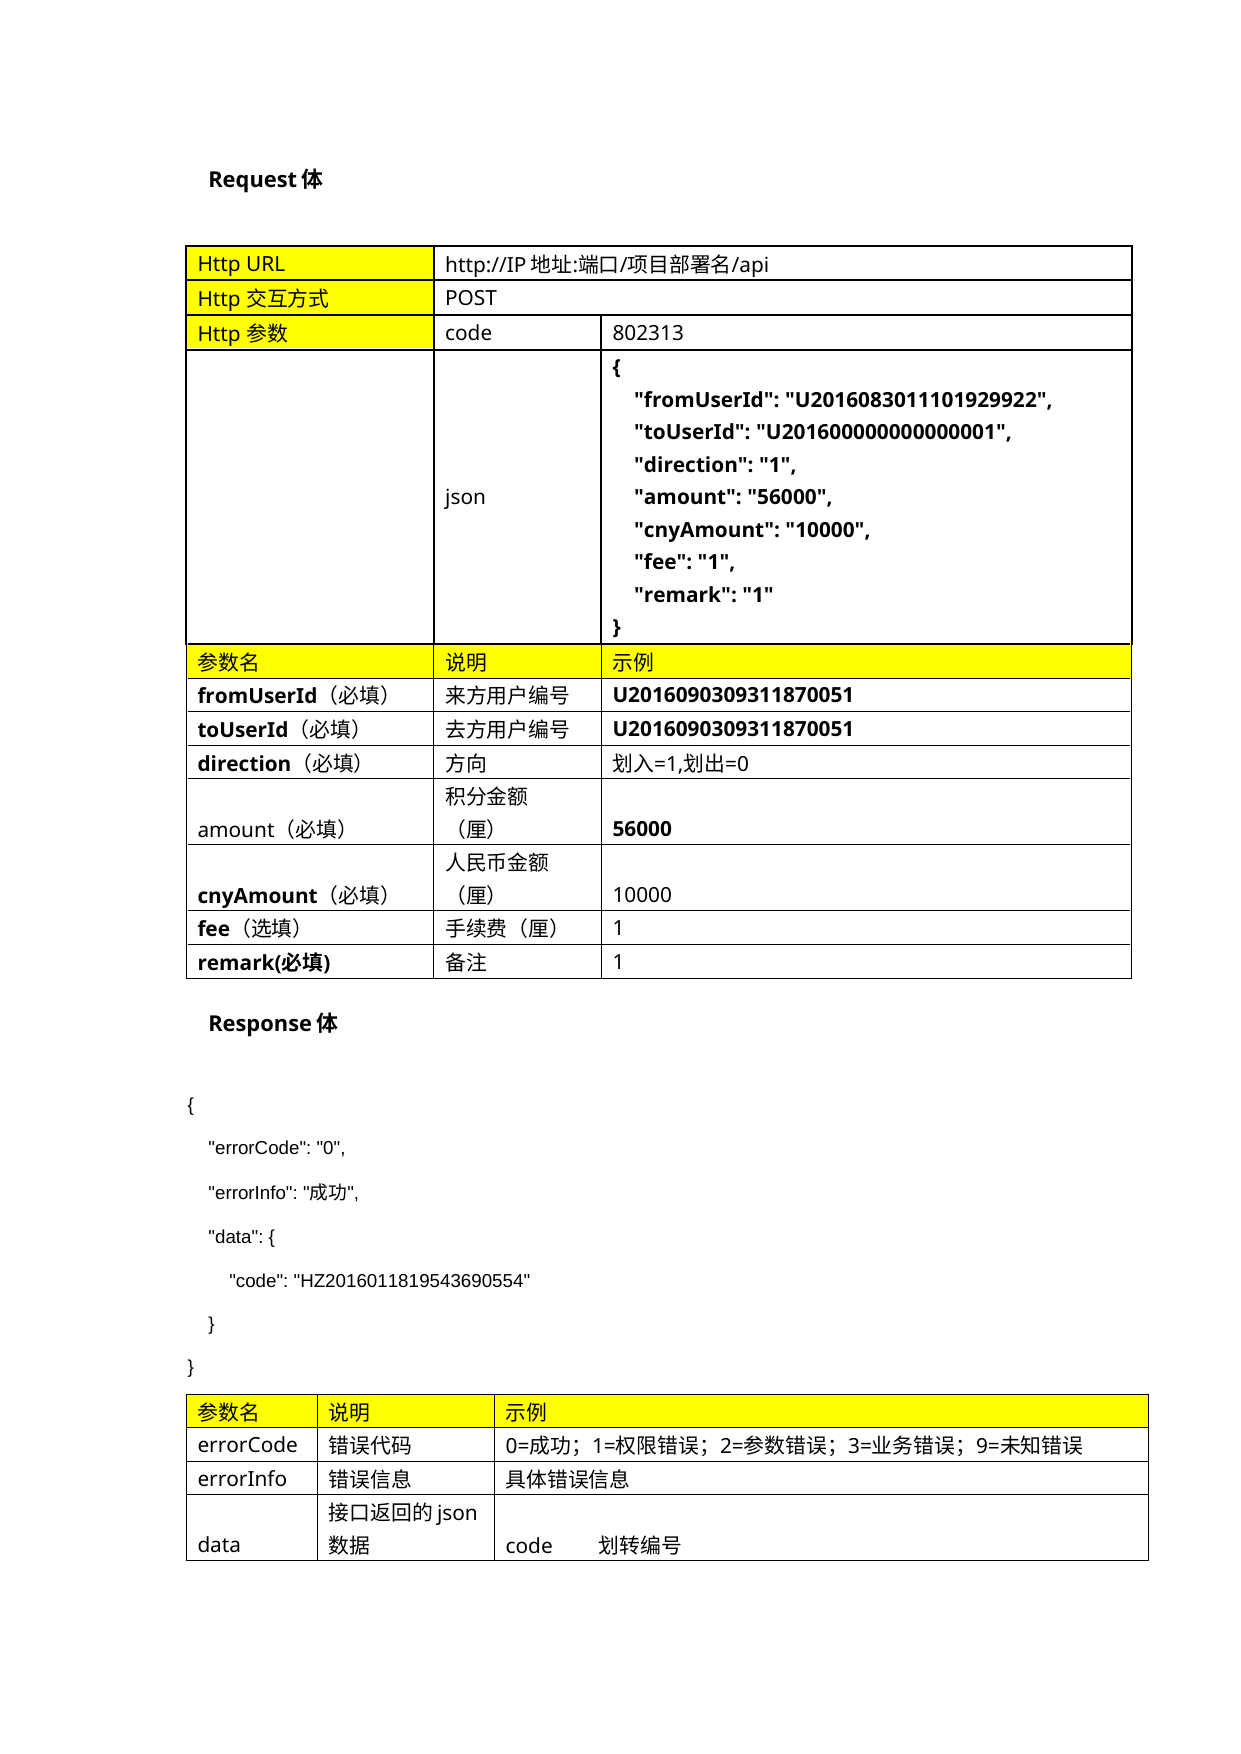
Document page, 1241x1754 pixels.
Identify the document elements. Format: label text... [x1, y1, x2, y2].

table_cell [187, 351, 433, 643]
table_cell 手续费（厘） [434, 911, 601, 944]
table_cell 错误信息 [318, 1462, 494, 1494]
table_cell cnyAmount（必填） [187, 845, 433, 910]
table_cell code 划转编号 [495, 1495, 1148, 1560]
table_cell fromUserId（必填） [187, 679, 433, 711]
table_cell 去方用户编号 [434, 712, 601, 745]
table_cell fee（选填） [187, 911, 433, 944]
table_cell 说明 [434, 645, 601, 678]
table_header http://IP地址:端口/项目部署名/api [435, 247, 1131, 279]
table_header 参数名 [187, 1395, 317, 1427]
table_cell json [435, 351, 600, 643]
text "errorInfo": "成功", [187, 1175, 1053, 1207]
table_cell 0=成功；1=权限错误；2=参数错误；3=业务错误；9=未知错误 [495, 1428, 1148, 1461]
table_cell 来方用户编号 [434, 679, 601, 711]
table_cell toUserId（必填） [187, 712, 433, 745]
text { [187, 1088, 1053, 1121]
table_cell 备注 [434, 945, 601, 977]
subtitle Response体 [202, 1006, 1053, 1038]
table_cell 积分金额（厘） [434, 779, 601, 844]
table_cell code [435, 316, 600, 348]
table_cell data [187, 1495, 317, 1560]
table_cell U2016090309311870051 [602, 678, 1131, 711]
table_cell { "fromUserId": "U2016083011101929922", "toUserId": "U201600000000000001", "direction": "1", "amount": "56000", "cnyAmount": "10000", "fee": "1", "remark": "1" } [602, 351, 1131, 643]
text } [187, 1350, 1053, 1383]
table_cell direction（必填） [187, 746, 433, 778]
table_cell 示例 [602, 643, 1131, 678]
table_cell POST [435, 281, 1131, 314]
table_cell Http 参数 [187, 316, 433, 348]
table_cell errorInfo [187, 1462, 317, 1494]
text "data": { [187, 1221, 1053, 1253]
table_cell 1 [602, 910, 1131, 944]
table_header Http URL [187, 247, 433, 279]
table_cell 划入=1,划出=0 [602, 745, 1131, 778]
subtitle Request体 [202, 162, 1053, 194]
text } [187, 1307, 1053, 1340]
table_cell 参数名 [187, 644, 433, 678]
table_cell 方向 [434, 746, 601, 778]
table_cell 56000 [602, 778, 1131, 844]
table_cell 错误代码 [318, 1428, 494, 1461]
table_cell 接口返回的json数据 [318, 1495, 494, 1560]
table_cell 1 [602, 944, 1131, 977]
table_cell 具体错误信息 [495, 1462, 1148, 1494]
table_cell U2016090309311870051 [602, 711, 1131, 745]
table_cell amount（必填） [187, 779, 433, 844]
table_cell Http 交互方式 [187, 281, 433, 314]
table_cell remark(必填) [187, 945, 433, 977]
table_cell errorCode [187, 1428, 317, 1461]
table_cell 10000 [602, 844, 1131, 910]
table_header 示例 [495, 1395, 1148, 1427]
table_cell 802313 [602, 316, 1131, 348]
table_header 说明 [318, 1395, 494, 1427]
table_cell 人民币金额（厘） [434, 845, 601, 910]
text "errorCode": "0", [187, 1131, 1053, 1164]
text "code": "HZ2016011819543690554" [187, 1264, 1053, 1296]
